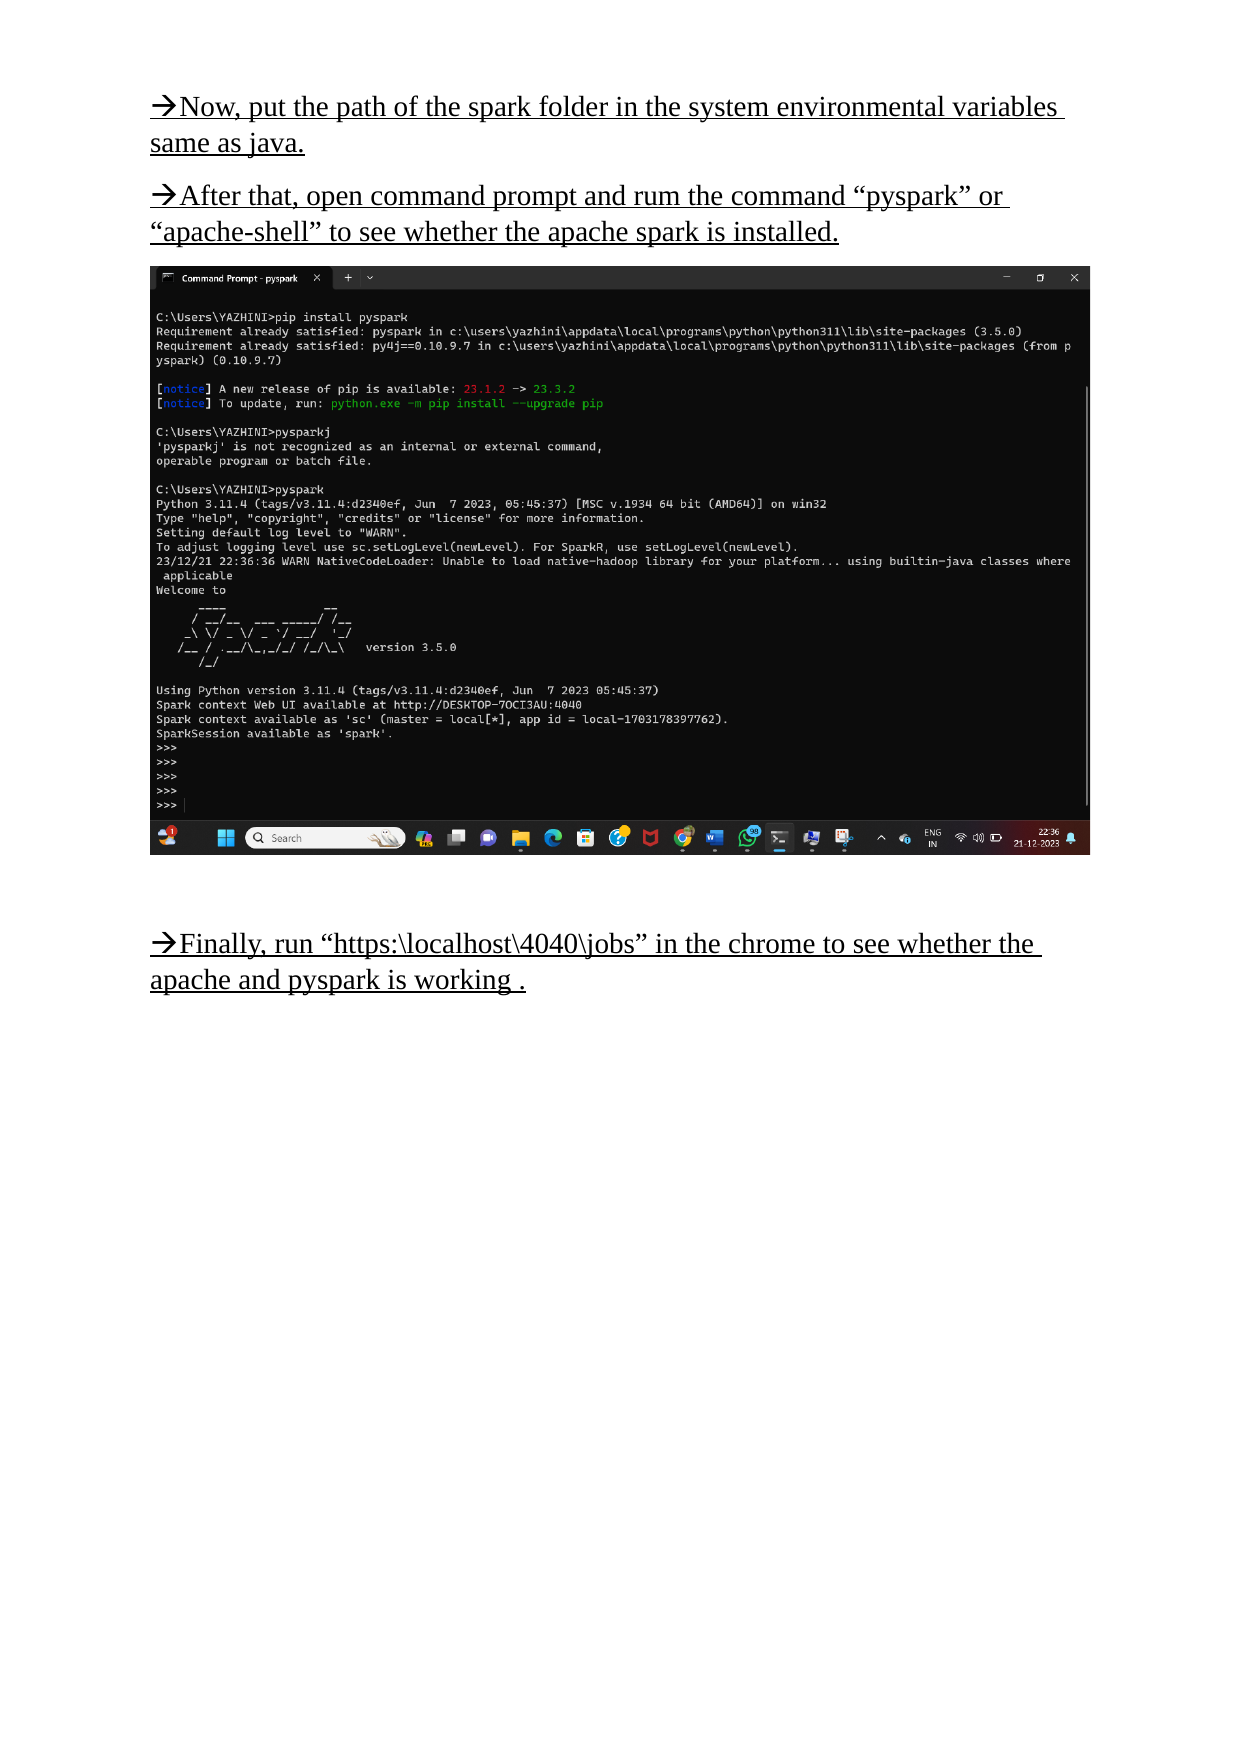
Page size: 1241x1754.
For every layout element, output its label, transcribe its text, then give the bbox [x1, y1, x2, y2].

text After that, open command prompt and rum the command “pyspark” or “apache-shell” to see whether the apache spark is installed. [150, 178, 1090, 247]
text Now, put the path of the spark folder in the system environmental variables same as java. [150, 89, 1090, 158]
text Finally, run “https:\localhost\4040\jobs” in the chrome to see whether the apache and pyspark is working . [150, 926, 1090, 996]
picture [150, 266, 1091, 855]
